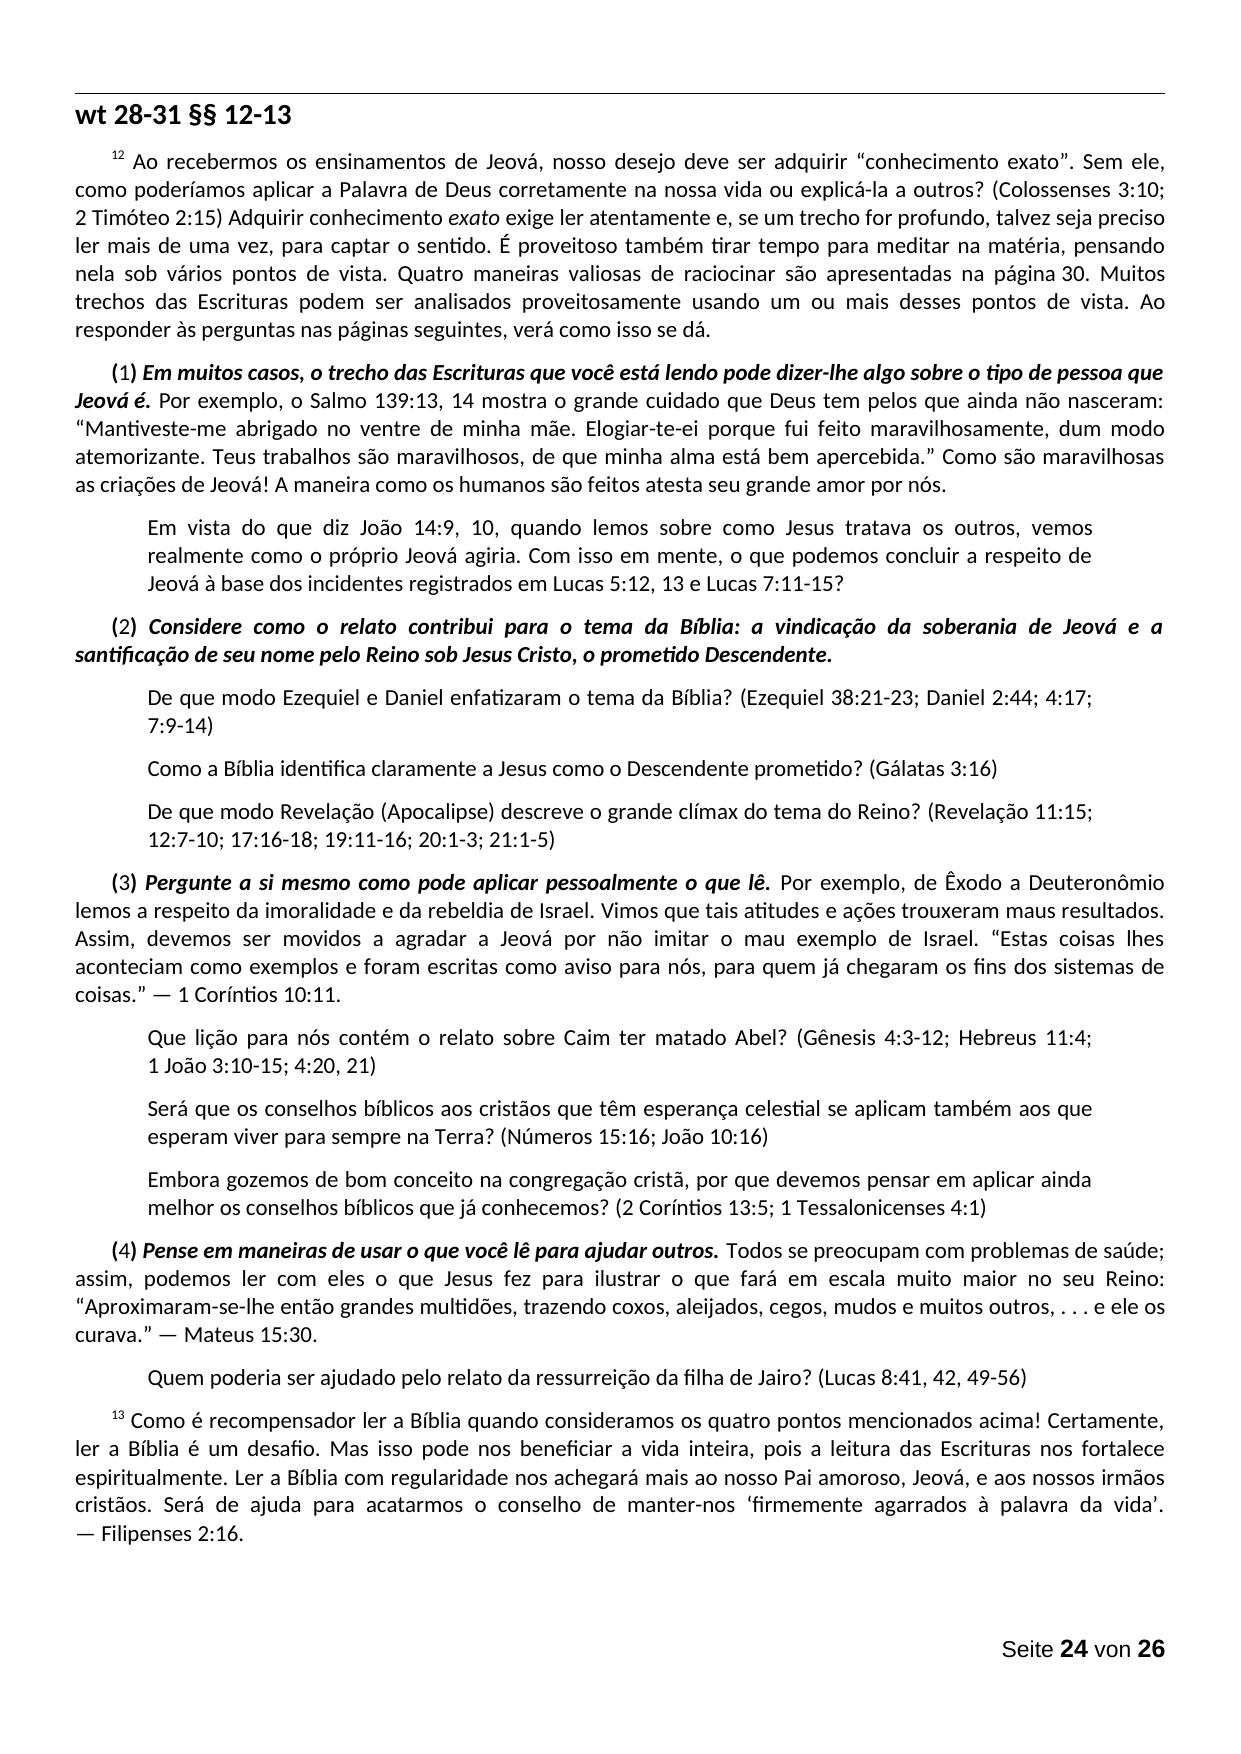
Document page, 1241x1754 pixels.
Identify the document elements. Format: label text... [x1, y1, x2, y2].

text (3) Pergunte a si mesmo como pode aplicar pessoalmente o que lê. Por exemplo, de Êxodo a Deuteronômio lemos a respeito da imoralidade e da rebeldia de Israel. Vimos que tais atitudes e ações trouxeram maus resultados. Assim, devemos ser movidos a agradar a Jeová por não imitar o mau exemplo de Israel. “Estas coisas lhes aconteciam como exemplos e foram escritas como aviso para nós, para quem já chegaram os fins dos sistemas de coisas.” — 1 Coríntios 10:11. [75, 868, 1165, 1008]
text Que lição para nós contém o relato sobre Caim ter matado Abel? (Gênesis 4:3-12; Hebreus 11:4; 1 João 3:10-15; 4:20, 21) [147, 1023, 1093, 1079]
text Quem poderia ser ajudado pelo relato da ressurreição da filha de Jairo? (Lucas 8:41, 42, 49-56) [147, 1363, 1093, 1392]
text (2) Considere como o relato contribui para o tema da Bíblia: a vindicação da soberania de Jeová e a santificação de seu nome pelo Reino sob Jesus Cristo, o prometido Descendente. [75, 612, 1165, 668]
text 12 Ao recebermos os ensinamentos de Jeová, nosso desejo deve ser adquirir “conhecimento exato”. Sem ele, como poderíamos aplicar a Palavra de Deus corretamente na nossa vida ou explicá-la a outros? (Colossenses 3:10; 2 Timóteo 2:15) Adquirir conhecimento exato exige ler atentamente e, se um trecho for profundo, talvez seja preciso ler mais de uma vez, para captar o sentido. É proveitoso também tirar tempo para meditar na matéria, pensando nela sob vários pontos de vista. Quatro maneiras valiosas de raciocinar são apresentadas na página 30. Muitos trechos das Escrituras podem ser analisados proveitosamente usando um ou mais desses pontos de vista. Ao responder às perguntas nas páginas seguintes, verá como isso se dá. [75, 147, 1165, 343]
text De que modo Ezequiel e Daniel enfatizaram o tema da Bíblia? (Ezequiel 38:21-23; Daniel 2:44; 4:17; 7:9-14) [147, 683, 1093, 739]
text Como a Bíblia identifica claramente a Jesus como o Descendente prometido? (Gálatas 3:16) [147, 754, 1093, 782]
text 13 Como é recompensador ler a Bíblia quando consideramos os quatro pontos mencionados acima! Certamente, ler a Bíblia é um desafio. Mas isso pode nos beneficiar a vida inteira, pois a leitura das Escrituras nos fortalece espiritualmente. Ler a Bíblia com regularidade nos achegará mais ao nosso Pai amoroso, Jeová, e aos nossos irmãos cristãos. Será de ajuda para acatarmos o conselho de manter-nos ‘firmemente agarrados à palavra da vida’. — Filipenses 2:16. [75, 1407, 1165, 1547]
text Em vista do que diz João 14:9, 10, quando lemos sobre como Jesus tratava os outros, vemos realmente como o próprio Jeová agiria. Com isso em mente, o que podemos concluir a respeito de Jeová à base dos incidentes registrados em Lucas 5:12, 13 e Lucas 7:11-15? [147, 513, 1093, 597]
text wt 28-31 §§ 12-13 [75, 94, 1165, 132]
text (1) Em muitos casos, o trecho das Escrituras que você está lendo pode dizer-lhe algo sobre o tipo de pessoa que Jeová é. Por exemplo, o Salmo 139:13, 14 mostra o grande cuidado que Deus tem pelos que ainda não nasceram: “Mantiveste-me abrigado no ventre de minha mãe. Elogiar-te-ei porque fui feito maravilhosamente, dum modo atemorizante. Teus trabalhos são maravilhosos, de que minha alma está bem apercebida.” Como são maravilhosas as criações de Jeová! A maneira como os humanos são feitos atesta seu grande amor por nós. [75, 358, 1165, 498]
text Embora gozemos de bom conceito na congregação cristã, por que devemos pensar em aplicar ainda melhor os conselhos bíblicos que já conhecemos? (2 Coríntios 13:5; 1 Tessalonicenses 4:1) [147, 1165, 1093, 1221]
text De que modo Revelação (Apocalipse) descreve o grande clímax do tema do Reino? (Revelação 11:15; 12:7-10; 17:16-18; 19:11-16; 20:1-3; 21:1-5) [147, 797, 1093, 853]
text (4) Pense em maneiras de usar o que você lê para ajudar outros. Todos se preocupam com problemas de saúde; assim, podemos ler com eles o que Jesus fez para ilustrar o que fará em escala muito maior no seu Reino: “Aproximaram-se-lhe então grandes multidões, trazendo coxos, aleijados, cegos, mudos e muitos outros, . . . e ele os curava.” — Mateus 15:30. [75, 1236, 1165, 1348]
text Será que os conselhos bíblicos aos cristãos que têm esperança celestial se aplicam também aos que esperam viver para sempre na Terra? (Números 15:16; João 10:16) [147, 1094, 1093, 1150]
